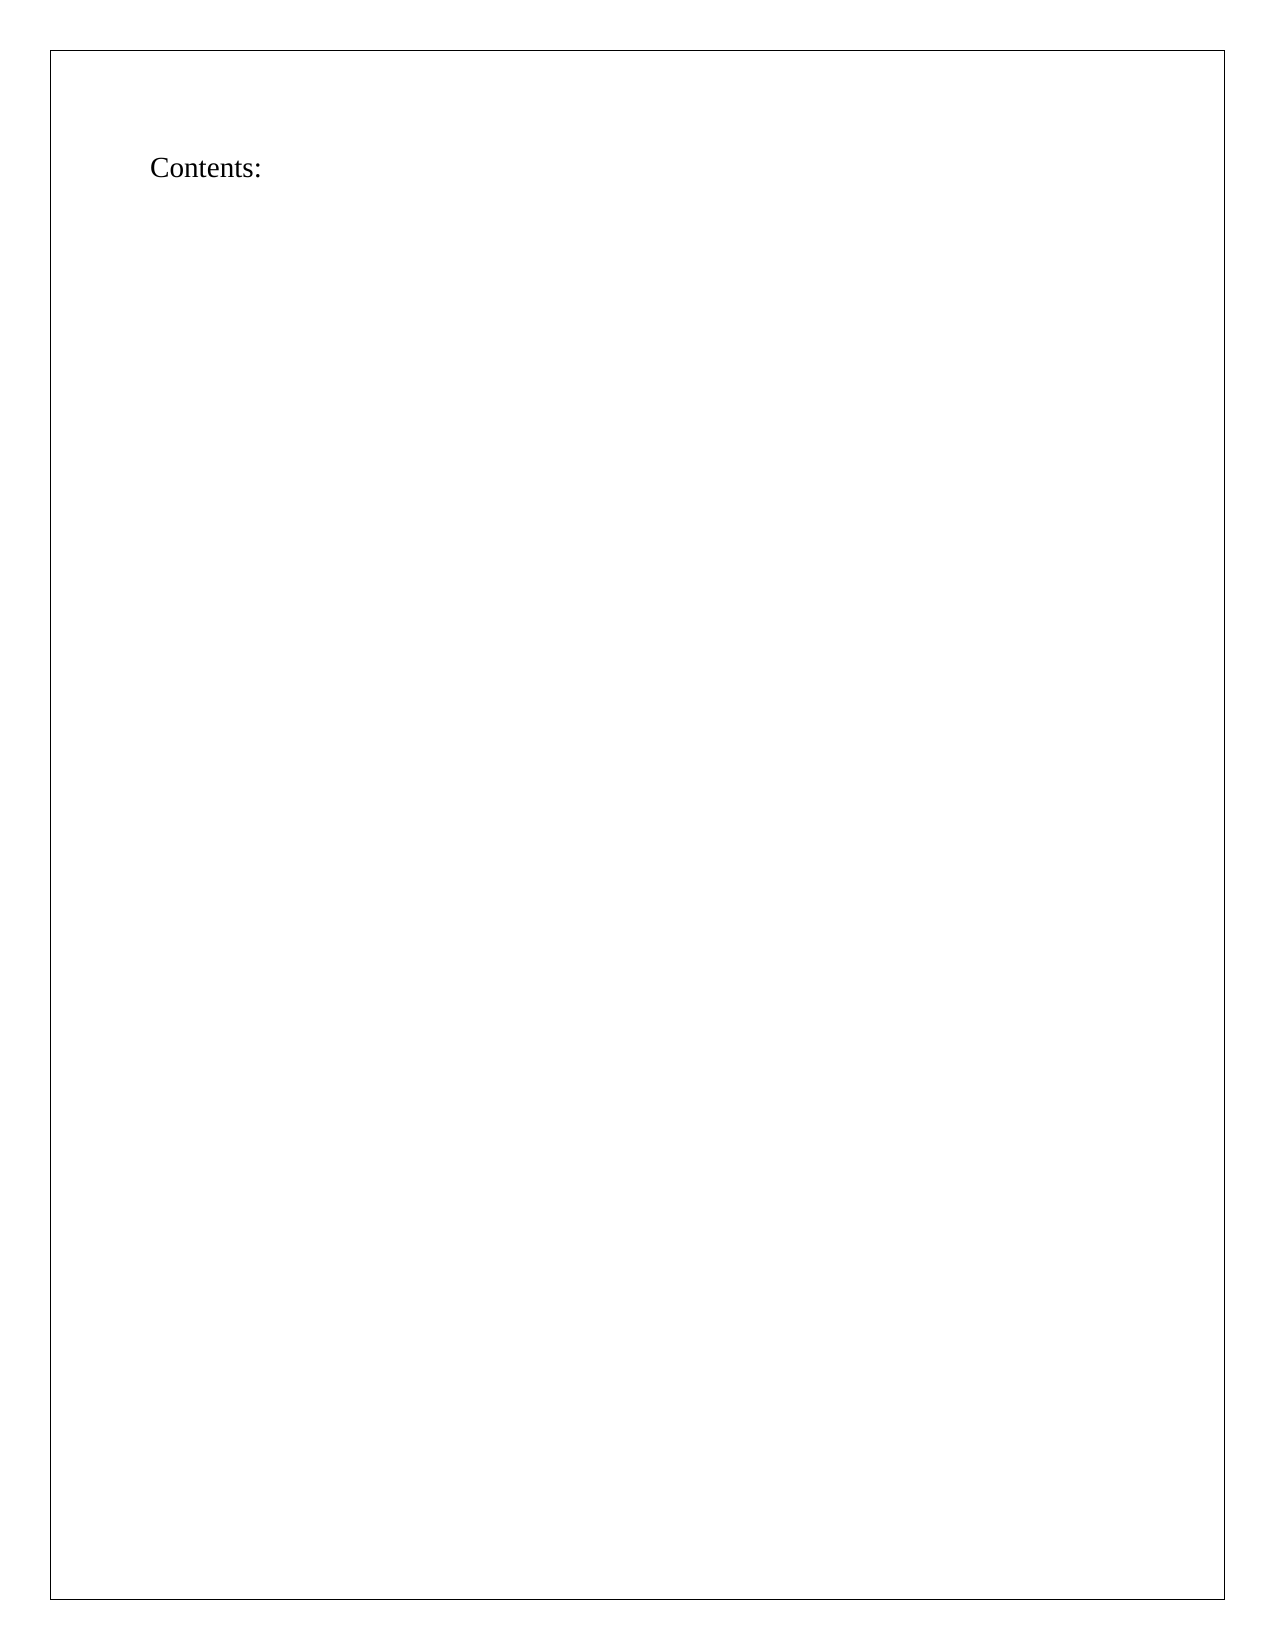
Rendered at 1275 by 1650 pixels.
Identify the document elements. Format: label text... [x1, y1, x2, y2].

text Contents: [150, 150, 1125, 183]
